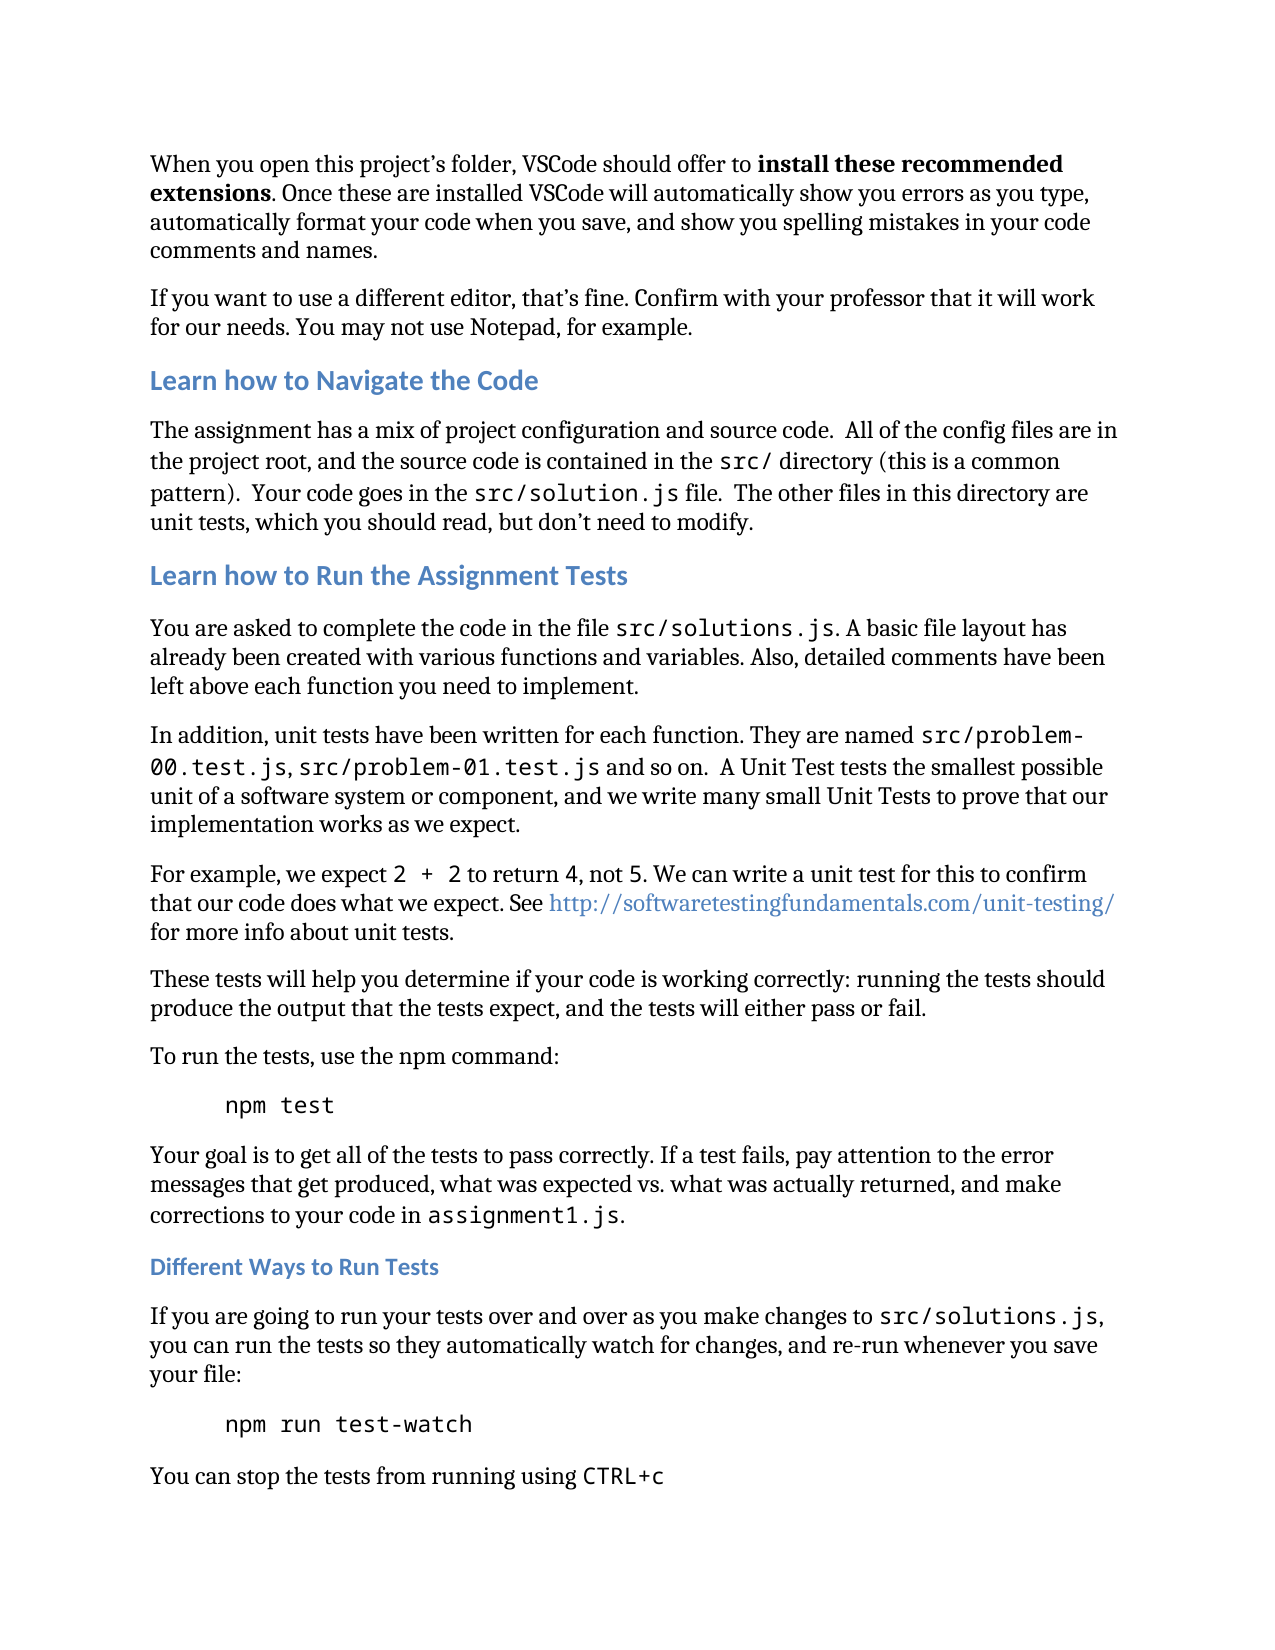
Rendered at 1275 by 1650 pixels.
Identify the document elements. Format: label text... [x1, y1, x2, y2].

text To run the tests, use the npm command: [150, 1042, 1125, 1070]
text In addition, unit tests have been written for each function. They are named src/problem-00.test.js, src/problem-01.test.js and so on. A Unit Test tests the smallest possible unit of a software system or component, and we write many small Unit Tests to prove that our implementation works as we expect. [150, 719, 1125, 839]
text For example, we expect 2 + 2 to return 4, not 5. We can write a unit test for this to confirm that our code does what we expect. See http://softwaretestingfundamentals.com/unit-testing/ for more info about unit tests. [150, 858, 1125, 947]
subtitle Learn how to Run the Assignment Tests [150, 557, 1125, 593]
subtitle Different Ways to Run Tests [150, 1251, 1125, 1281]
text The assignment has a mix of project configuration and source code. All of the config files are in the project root, and the source code is contained in the src/ directory (this is a common pattern). Your code goes in the src/solution.js file. The other files in this directory are unit tests, which you should read, but don’t need to modify. [150, 416, 1125, 536]
text You are asked to complete the code in the file src/solutions.js. A basic file layout has already been created with various functions and variables. Also, detailed comments have been left above each function you need to implement. [150, 612, 1125, 700]
text npm run test-watch [150, 1408, 1125, 1439]
subtitle Learn how to Navigate the Code [150, 362, 1125, 398]
text Your goal is to get all of the tests to pass correctly. If a test fails, pay attention to the error messages that get produced, what was expected vs. what was actually returned, and make corrections to your code in assignment1.js. [150, 1141, 1125, 1230]
text You can stop the tests from running using CTRL+c [150, 1460, 1125, 1491]
text When you open this project’s folder, VSCode should offer to install these recommended extensions. Once these are installed VSCode will automatically show you errors as you type, automatically format your code when you save, and show you spelling mistakes in your code comments and names. [150, 150, 1125, 265]
text These tests will help you determine if your code is working correctly: running the tests should produce the output that the tests expect, and the tests will either pass or fail. [150, 965, 1125, 1023]
text If you want to use a different editor, that’s fine. Confirm with your professor that it will work for our needs. You may not use Notepad, for example. [150, 284, 1125, 341]
text npm test [150, 1089, 1125, 1120]
text If you are going to run your tests over and over as you make changes to src/solutions.js, you can run the tests so they automatically watch for changes, and re-run whenever you save your file: [150, 1300, 1125, 1389]
